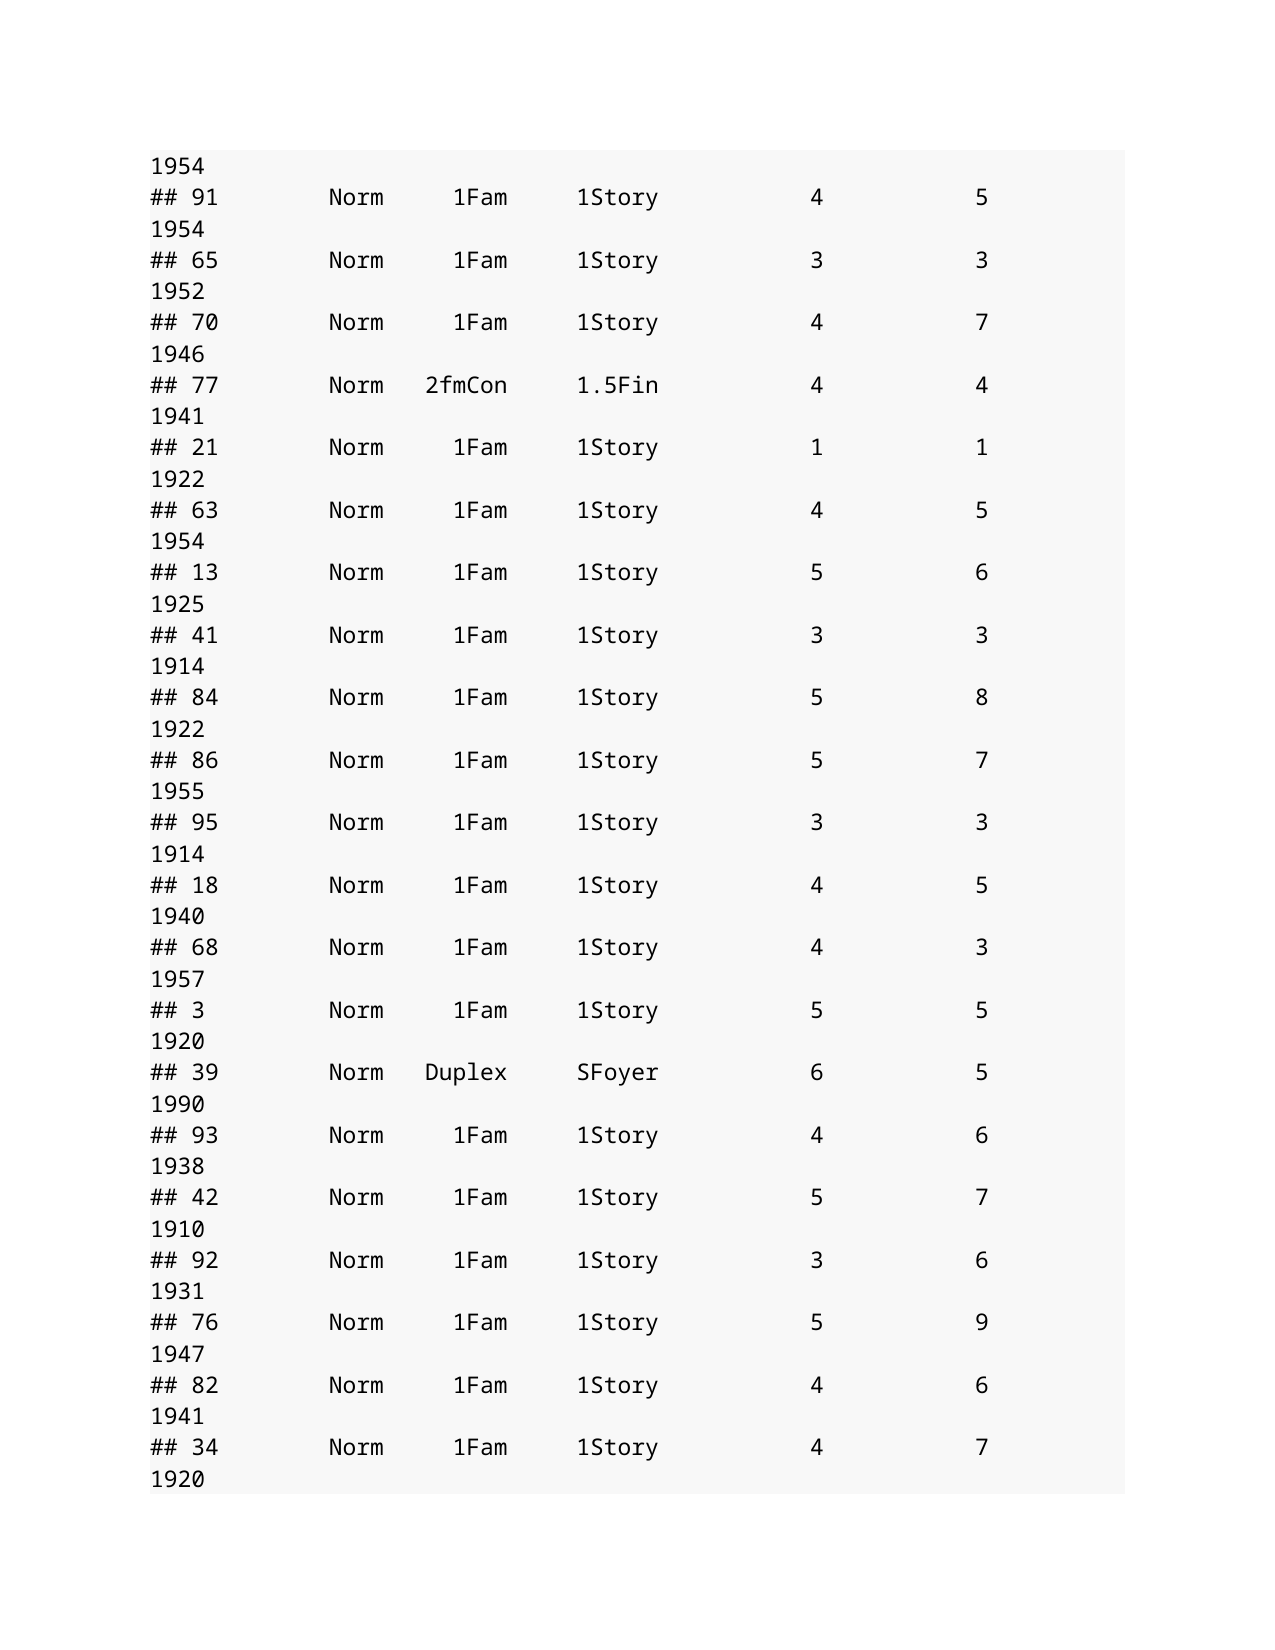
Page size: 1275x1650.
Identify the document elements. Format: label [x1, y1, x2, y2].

text [150, 150, 1125, 1494]
